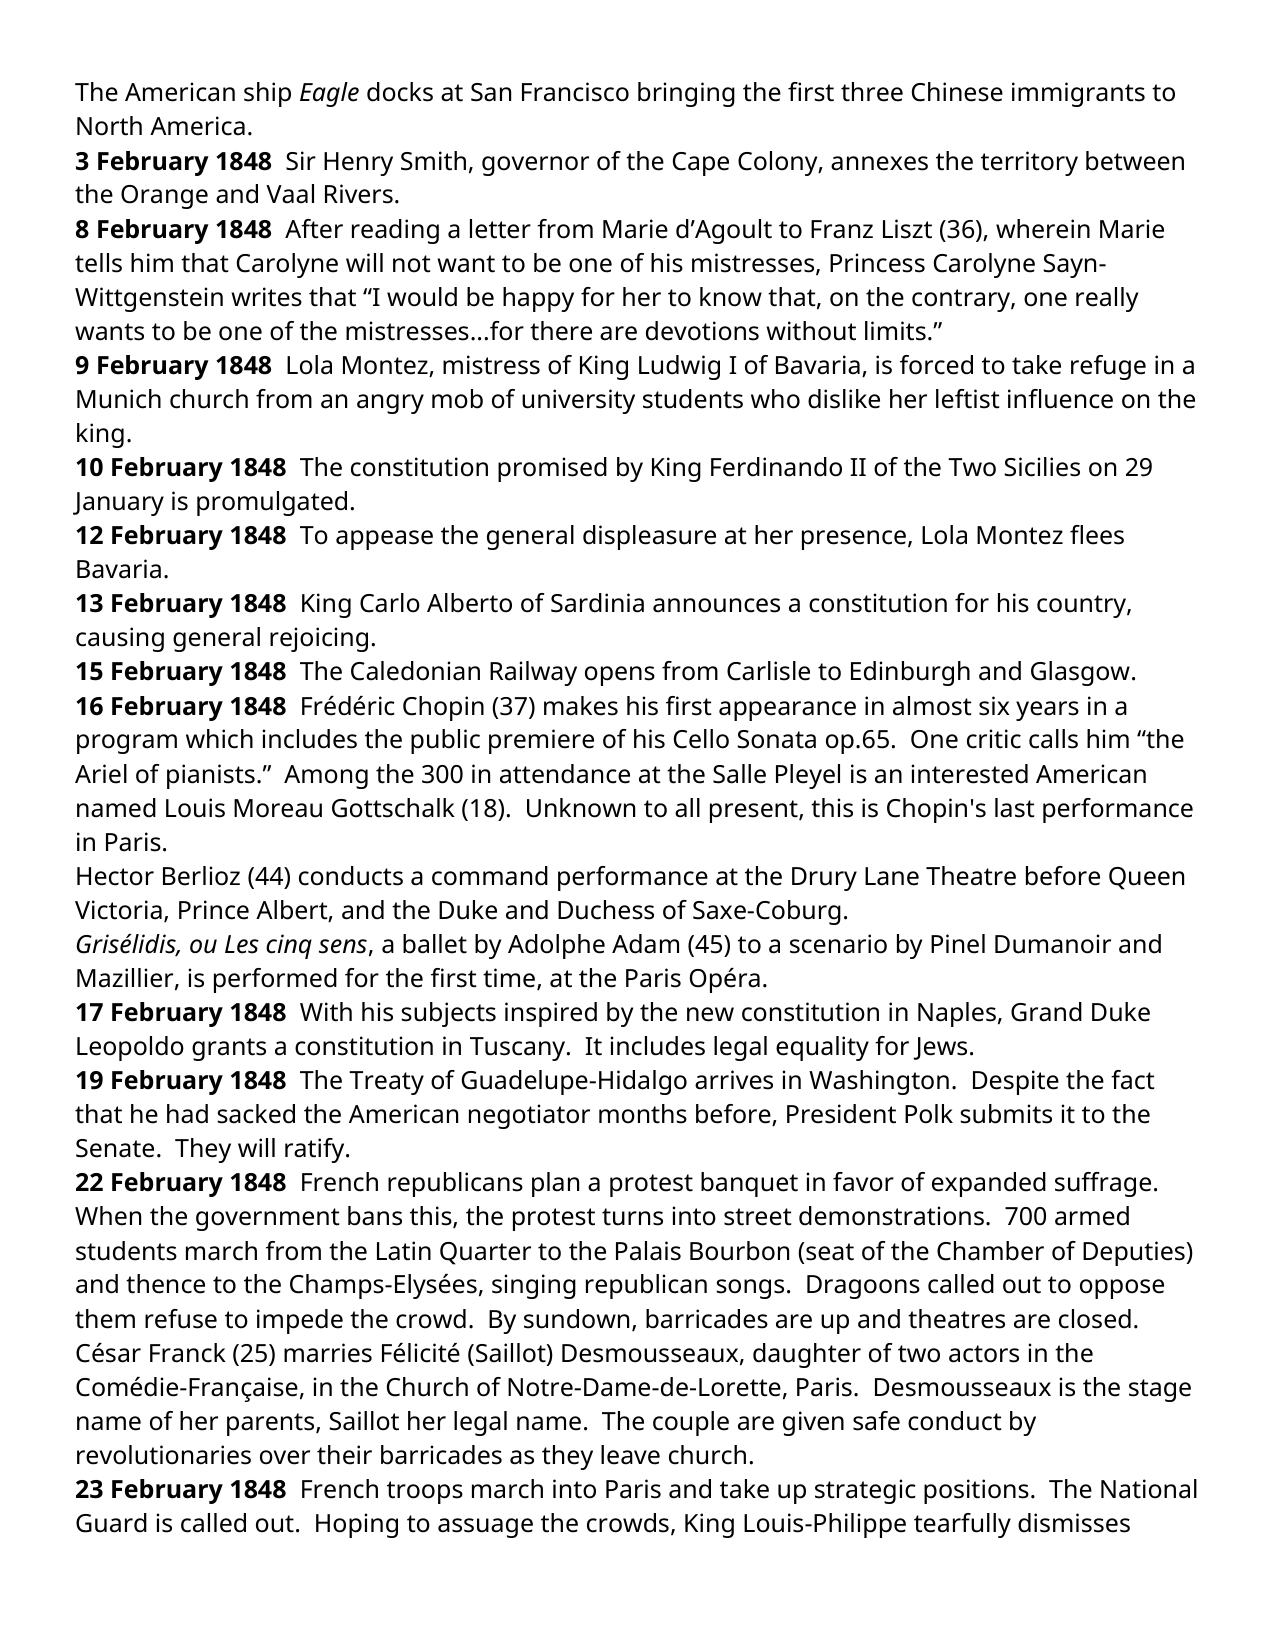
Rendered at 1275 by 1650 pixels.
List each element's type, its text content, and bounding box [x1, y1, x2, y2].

text 12 February 1848 To appease the general displeasure at her presence, Lola Montez flees Bavaria. [75, 518, 1200, 586]
text 8 February 1848 After reading a letter from Marie d’Agoult to Franz Liszt (36), wherein Marie tells him that Carolyne will not want to be one of his mistresses, Princess Carolyne Sayn-Wittgenstein writes that “I would be happy for her to know that, on the contrary, one really wants to be one of the mistresses...for there are devotions without limits.” [75, 211, 1200, 347]
text Hector Berlioz (44) conducts a command performance at the Drury Lane Theatre before Queen Victoria, Prince Albert, and the Duke and Duchess of Saxe-Coburg. [75, 858, 1200, 927]
text 10 February 1848 The constitution promised by King Ferdinando II of the Two Sicilies on 29 January is promulgated. [75, 450, 1200, 518]
text 16 February 1848 Frédéric Chopin (37) makes his first appearance in almost six years in a program which includes the public premiere of his Cello Sonata op.65. One critic calls him “the Ariel of pianists.” Among the 300 in attendance at the Salle Pleyel is an interested American named Louis Moreau Gottschalk (18). Unknown to all present, this is Chopin's last performance in Paris. [75, 688, 1200, 858]
text 9 February 1848 Lola Montez, mistress of King Ludwig I of Bavaria, is forced to take refuge in a Munich church from an angry mob of university students who dislike her leftist influence on the king. [75, 347, 1200, 450]
text 22 February 1848 French republicans plan a protest banquet in favor of expanded suffrage. When the government bans this, the protest turns into street demonstrations. 700 armed students march from the Latin Quarter to the Palais Bourbon (seat of the Chamber of Deputies) and thence to the Champs-Elysées, singing republican songs. Dragoons called out to oppose them refuse to impede the crowd. By sundown, barricades are up and theatres are closed. [75, 1165, 1200, 1335]
text 17 February 1848 With his subjects inspired by the new constitution in Naples, Grand Duke Leopoldo grants a constitution in Tuscany. It includes legal equality for Jews. [75, 995, 1200, 1063]
text The American ship Eagle docks at San Francisco bringing the first three Chinese immigrants to North America. [75, 75, 1200, 143]
text César Franck (25) marries Félicité (Saillot) Desmousseaux, daughter of two actors in the Comédie-Française, in the Church of Notre-Dame-de-Lorette, Paris. Desmousseaux is the stage name of her parents, Saillot her legal name. The couple are given safe conduct by revolutionaries over their barricades as they leave church. [75, 1335, 1200, 1472]
text 15 February 1848 The Caledonian Railway opens from Carlisle to Edinburgh and Glasgow. [75, 654, 1200, 688]
text Grisélidis, ou Les cinq sens, a ballet by Adolphe Adam (45) to a scenario by Pinel Dumanoir and Mazillier, is performed for the first time, at the Paris Opéra. [75, 927, 1200, 995]
text 13 February 1848 King Carlo Alberto of Sardinia announces a constitution for his country, causing general rejoicing. [75, 586, 1200, 654]
text 3 February 1848 Sir Henry Smith, governor of the Cape Colony, annexes the territory between the Orange and Vaal Rivers. [75, 143, 1200, 211]
text 19 February 1848 The Treaty of Guadelupe-Hidalgo arrives in Washington. Despite the fact that he had sacked the American negotiator months before, President Polk submits it to the Senate. They will ratify. [75, 1063, 1200, 1165]
